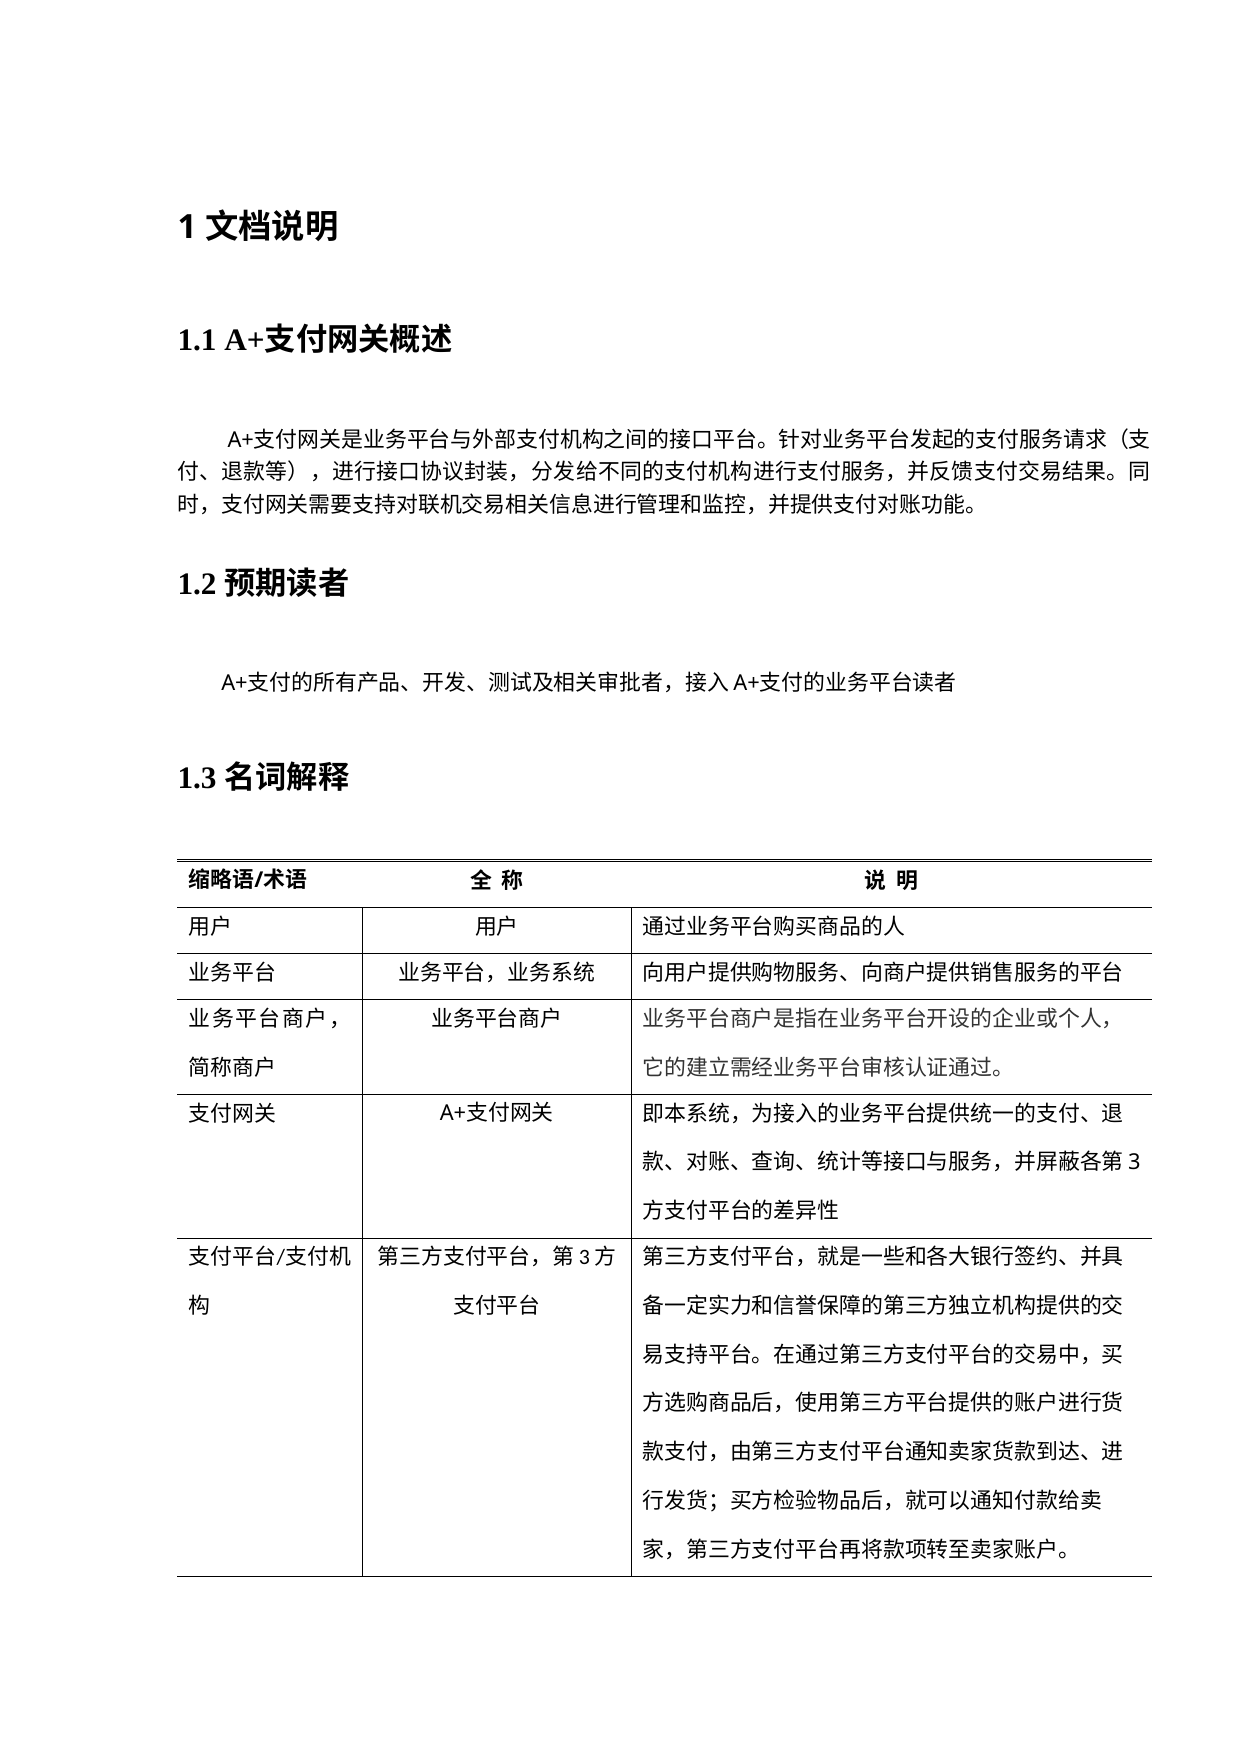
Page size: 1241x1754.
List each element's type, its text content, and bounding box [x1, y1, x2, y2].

list 名词解释 [177, 742, 1152, 807]
table_cell 业务平台，业务系统 [363, 954, 631, 999]
table_cell 用户 [363, 908, 631, 953]
table_cell 业务平台 [177, 954, 362, 999]
table_header 说 明 [631, 862, 1152, 907]
table_cell 第三方支付平台，第3方支付平台 [363, 1239, 631, 1576]
table_header 全 称 [362, 862, 631, 907]
table_header 缩略语/术语 [177, 862, 362, 907]
list 文档说明 [177, 191, 1152, 256]
table_cell 业务平台商户是指在业务平台开设的企业或个人，它的建立需经业务平台审核认证通过。 [632, 1000, 1152, 1094]
table_cell 通过业务平台购买商品的人 [632, 908, 1152, 953]
table_cell 业务平台商户，简称商户 [177, 1000, 362, 1094]
table_cell 即本系统，为接入的业务平台提供统一的支付、退款、对账、查询、统计等接口与服务，并屏蔽各第3方支付平台的差异性 [632, 1095, 1152, 1238]
text A+支付的所有产品、开发、测试及相关审批者，接入A+支付的业务平台读者 [177, 665, 1137, 697]
table_cell 支付平台/支付机构 [177, 1239, 362, 1576]
table_cell A+支付网关 [363, 1095, 631, 1238]
text A+支付网关是业务平台与外部支付机构之间的接口平台。针对业务平台发起的支付服务请求（支付、退款等），进行接口协议封装，分发给不同的支付机构进行支付服务，并反馈支付交易结果。同时，支付网关需要支持对联机交易相关信息进行管理和监控，并提供支付对账功能。 [177, 421, 1152, 519]
list 预期读者 [177, 548, 1152, 613]
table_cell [632, 1239, 1152, 1576]
table_cell 支付网关 [177, 1095, 362, 1238]
table_cell 向用户提供购物服务、向商户提供销售服务的平台 [632, 954, 1152, 999]
table_cell 业务平台商户 [363, 1000, 631, 1094]
list A+支付网关概述 [177, 304, 1152, 369]
table_cell 用户 [177, 908, 362, 953]
